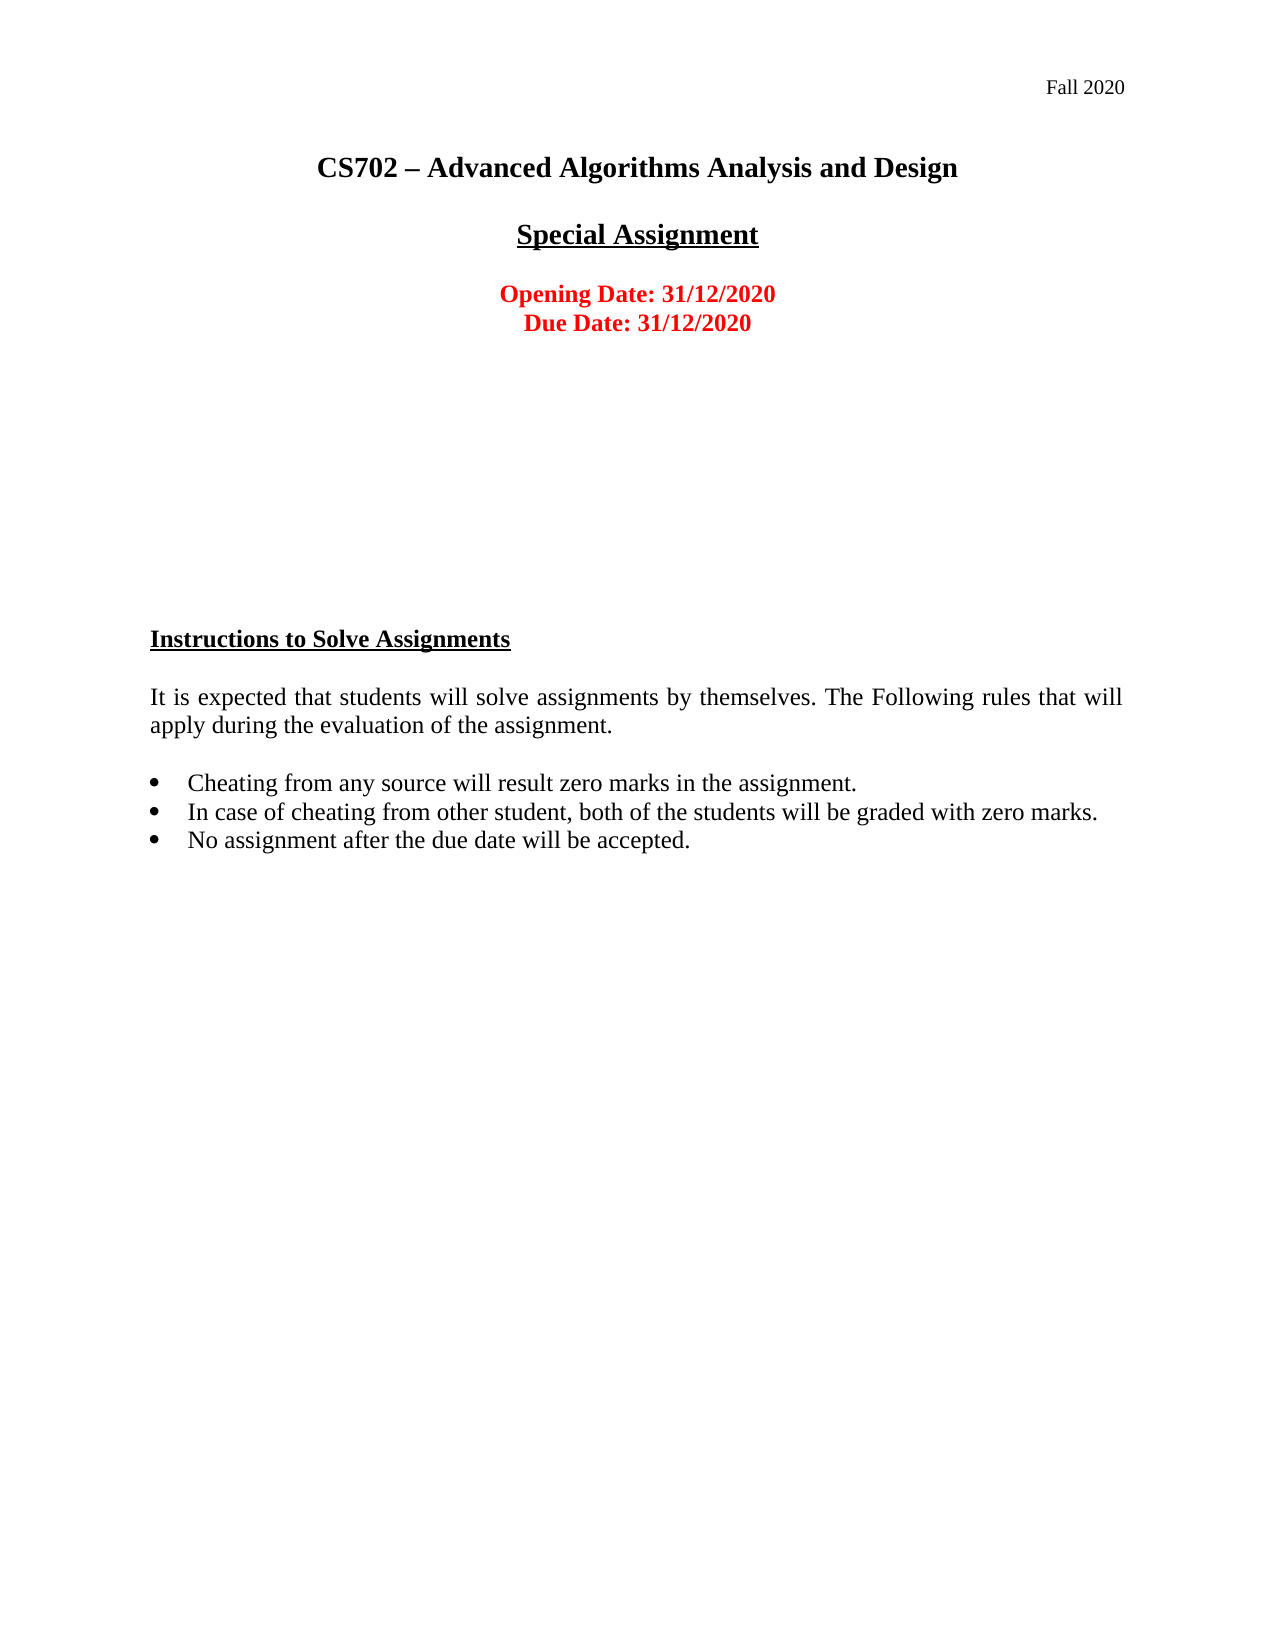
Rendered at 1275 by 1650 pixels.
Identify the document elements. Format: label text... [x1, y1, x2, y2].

text CS702 – Advanced Algorithms Analysis and Design [150, 150, 1125, 183]
list In case of cheating from other student, both of the students will be graded with zero marks. [150, 797, 1125, 826]
list Cheating from any source will result zero marks in the assignment. [150, 768, 1125, 797]
text It is expected that students will solve assignments by themselves. The Following rules that will apply during the evaluation of the assignment. [150, 682, 1125, 739]
text Due Date: 31/12/2020 [150, 308, 1125, 337]
list No assignment after the due date will be accepted. [150, 826, 1125, 854]
text Instructions to Solve Assignments [150, 624, 1125, 653]
text Special Assignment [150, 217, 1125, 251]
text Opening Date: 31/12/2020 [150, 279, 1125, 308]
